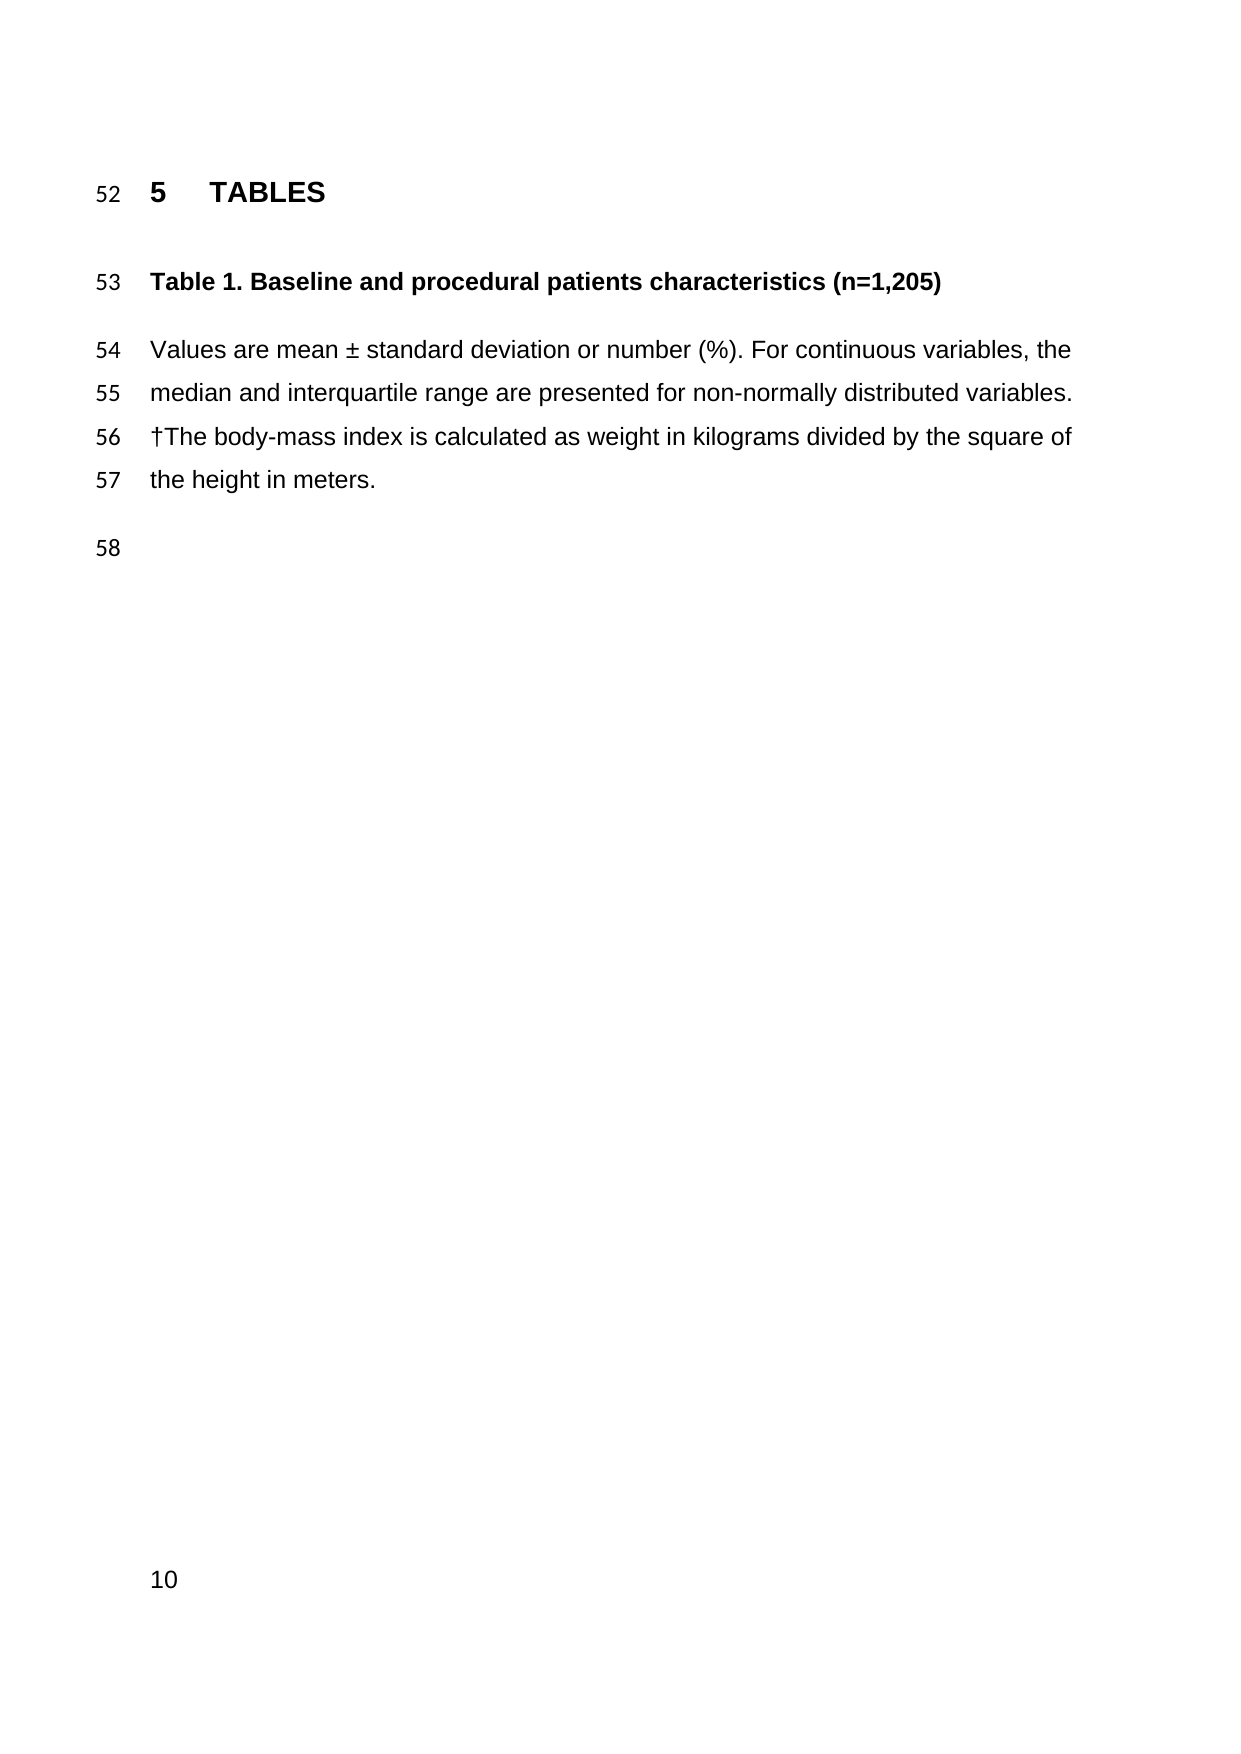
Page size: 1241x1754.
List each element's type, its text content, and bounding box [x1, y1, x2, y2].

subtitle TABLES [150, 175, 1090, 208]
text Values are mean ± standard deviation or number (%). For continuous variables, the median and interquartile range are presented for non-normally distributed variables. †The body-mass index is calculated as weight in kilograms divided by the square of the height in meters. [150, 335, 1090, 493]
text Table 1. Baseline and procedural patients characteristics (n=1,205) [150, 267, 1090, 296]
